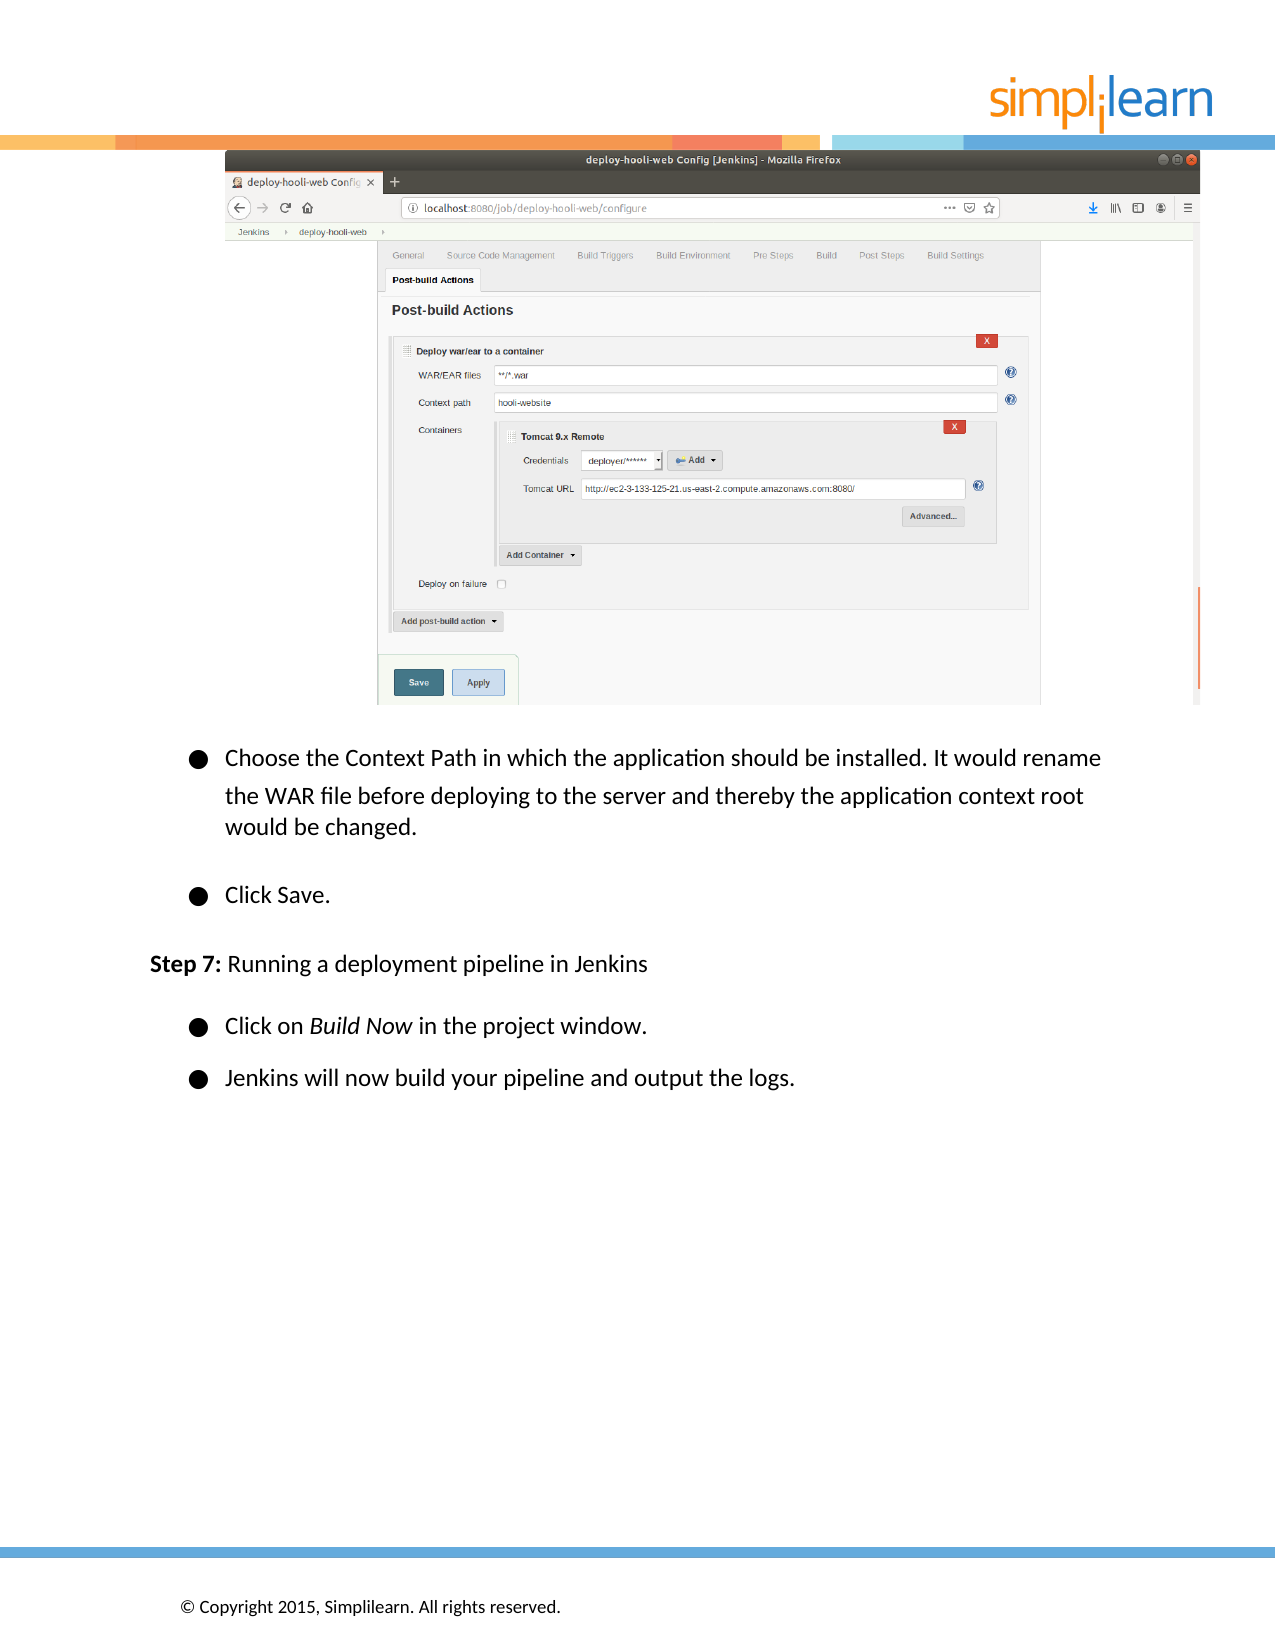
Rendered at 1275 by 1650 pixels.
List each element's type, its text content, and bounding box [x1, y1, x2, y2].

picture [0, 75, 1275, 705]
list Choose the Context Path in which the application should be installed. It would rename the WAR file before deploying to the server and thereby the application context root would be changed. [187, 729, 1125, 841]
list Jenkins will now build your pipeline and output the logs. [187, 1049, 1125, 1100]
text Step 7: Running a deployment pipeline in Jenkins [150, 948, 1125, 979]
list Click on Build Now in the project window. [187, 998, 1125, 1049]
picture [0, 1547, 1275, 1559]
list Click Save. [187, 866, 1125, 918]
